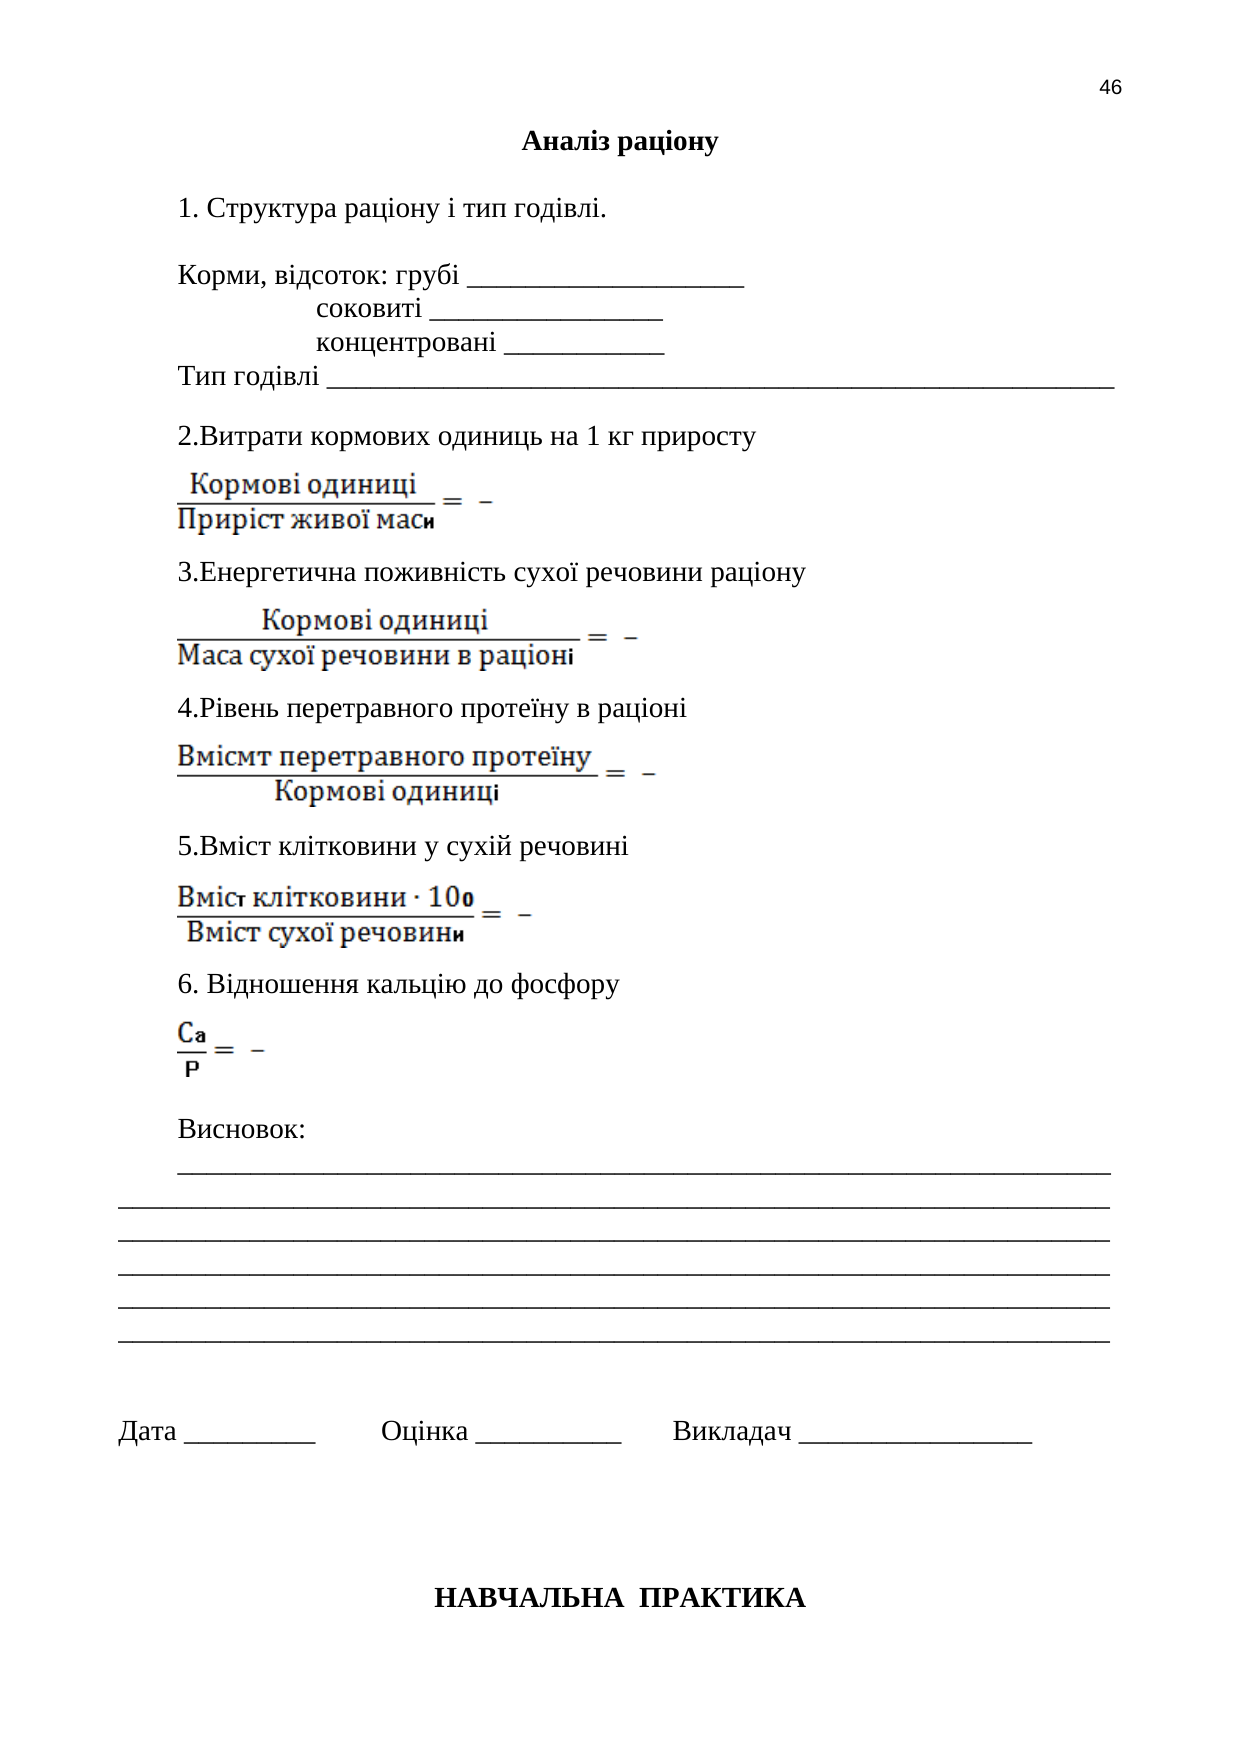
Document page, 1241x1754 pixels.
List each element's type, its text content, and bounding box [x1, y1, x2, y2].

picture [177, 742, 661, 807]
text 4.Рівень перетравного протеїну в раціоні [118, 690, 1122, 723]
text ____________________________________________________________________________________________________________________________________________________________________________________________________________________________________________________________________________________________________________________________________________________________________________________________________________________ [118, 1144, 1122, 1346]
picture [177, 1019, 270, 1077]
text 2.Витрати кормових одиниць на 1 кг приросту [118, 418, 1122, 451]
text Корми, відсоток: грубі ___________________ [118, 257, 1122, 291]
text 6. Відношення кальцію до фосфору [118, 967, 1122, 1000]
text соковиті ________________ [118, 291, 1122, 324]
text 5.Вміст клітковини у сухій речовині [118, 828, 1122, 862]
text Висновок: [118, 1111, 1122, 1144]
text 1. Структура раціону і тип годівлі. [118, 190, 1122, 223]
text 3.Енергетична поживність сухої речовини раціону [118, 554, 1122, 587]
text Тип годівлі ______________________________________________________ [118, 358, 1122, 391]
picture [177, 606, 643, 671]
text концентровані ___________ [118, 324, 1122, 358]
text Дата _________ Оцінка __________ Викладач ________________ [118, 1413, 1122, 1446]
picture [177, 883, 537, 948]
picture [177, 470, 498, 535]
text НАВЧАЛЬНА ПРАКТИКА [118, 1580, 1122, 1614]
text Аналіз раціону [118, 123, 1122, 156]
